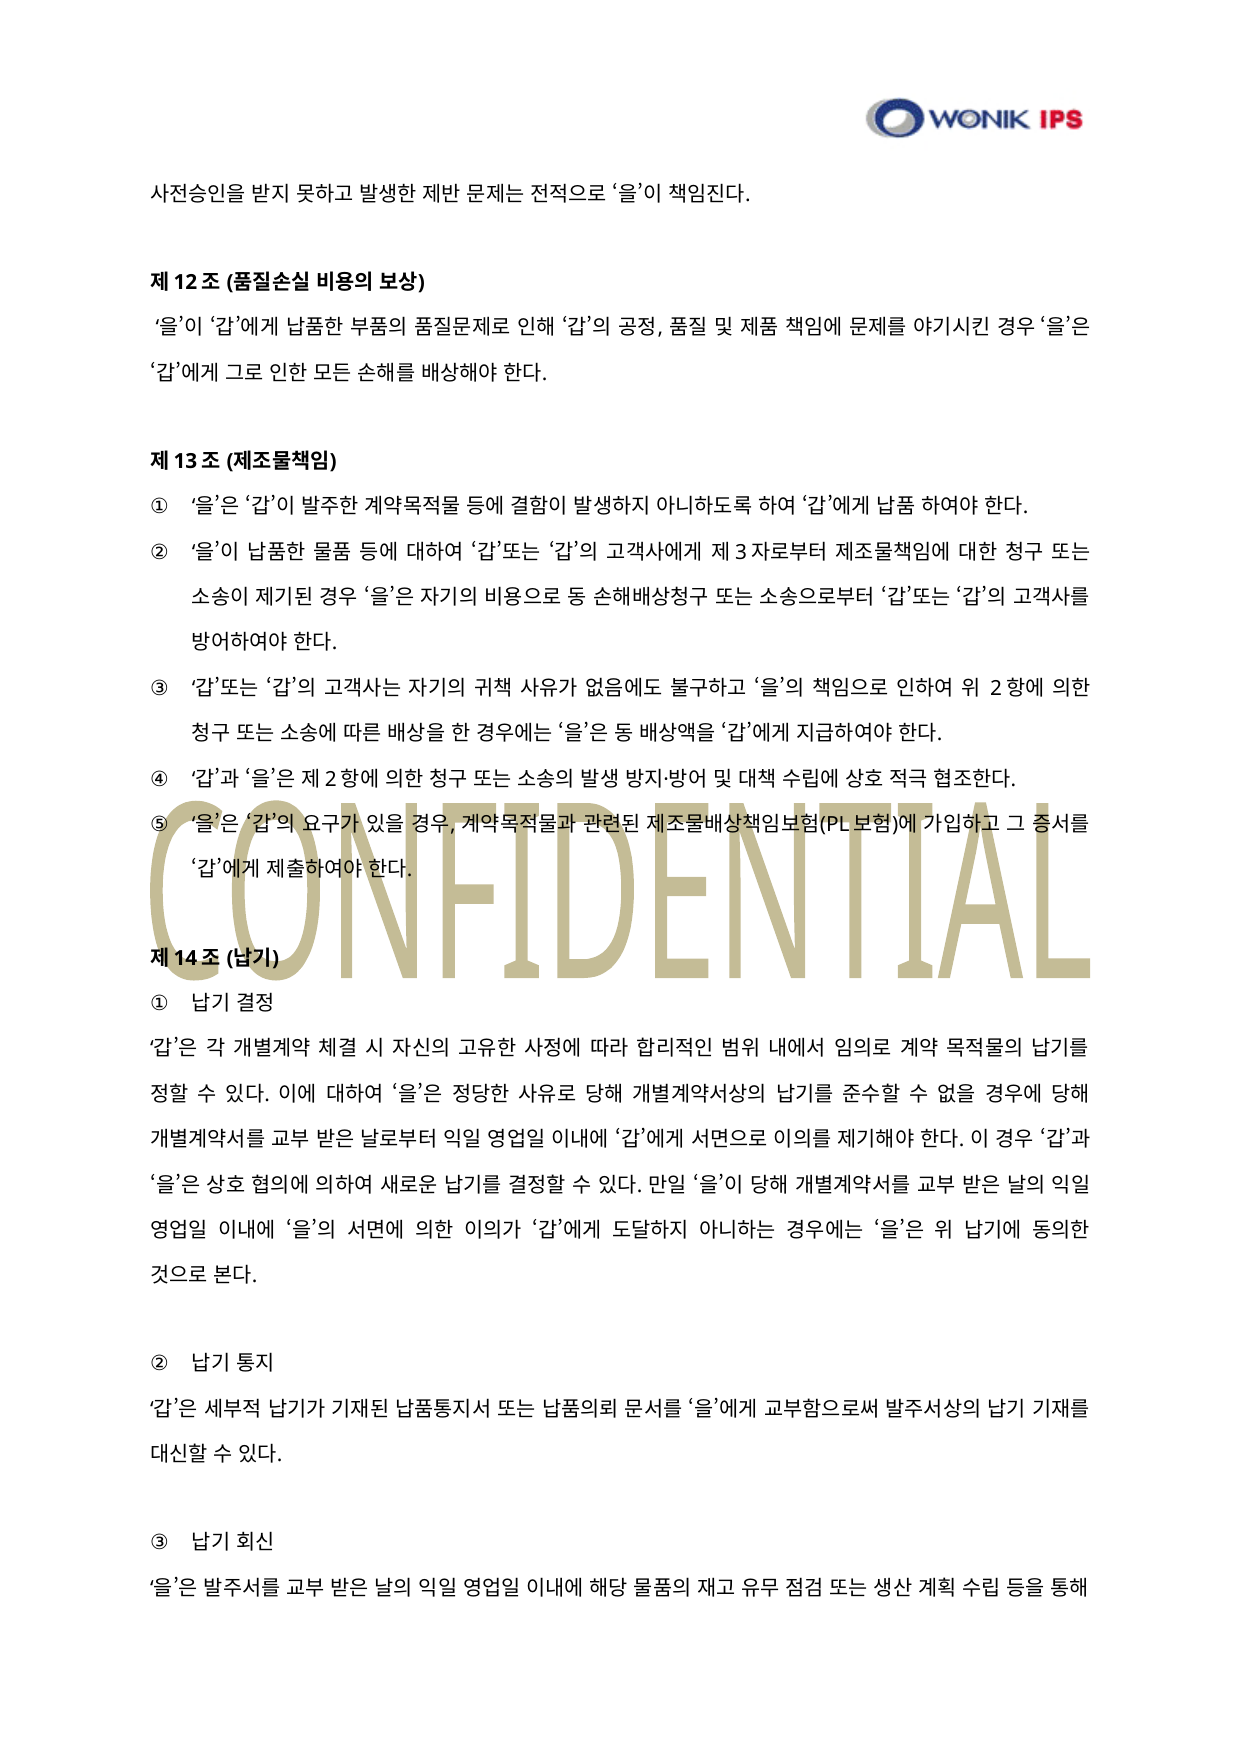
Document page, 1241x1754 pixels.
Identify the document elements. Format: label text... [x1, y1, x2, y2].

list ‘갑’또는 ‘갑’의 고객사는 자기의 귀책 사유가 없음에도 불구하고 ‘을’의 책임으로 인하여 위 2항에 의한 청구 또는 소송에 따른 배상을 한 경우에는 ‘을’은 동 배상액을 ‘갑’에게 지급하여야 한다. [150, 671, 1090, 747]
list ‘을’이 납품한 물품 등에 대하여 ‘갑’또는 ‘갑’의 고객사에게 제3자로부터 제조물책임에 대한 청구 또는 소송이 제기된 경우 ‘을’은 자기의 비용으로 동 손해배상청구 또는 소송으로부터 ‘갑’또는 ‘갑’의 고객사를 방어하여야 한다. [150, 535, 1090, 656]
text ‘갑’은 각 개별계약 체결 시 자신의 고유한 사정에 따라 합리적인 범위 내에서 임의로 계약 목적물의 납기를 정할 수 있다. 이에 대하여 ‘을’은 정당한 사유로 당해 개별계약서상의 납기를 준수할 수 없을 경우에 당해 개별계약서를 교부 받은 날로부터 익일 영업일 이내에 ‘갑’에게 서면으로 이의를 제기해야 한다. 이 경우 ‘갑’과 ‘을’은 상호 협의에 의하여 새로운 납기를 결정할 수 있다. 만일 ‘을’이 당해 개별계약서를 교부 받은 날의 익일 영업일 이내에 ‘을’의 서면에 의한 이의가 ‘갑’에게 도달하지 아니하는 경우에는 ‘을’은 위 납기에 동의한 것으로 본다. [150, 1032, 1090, 1289]
list ‘을’은 ‘갑’의 요구가 있을 경우, 계약목적물과 관련된 제조물배상책임보험(PL보험)에 가입하고 그 증서를 ‘갑’에게 제출하여야 한다. [150, 807, 1090, 883]
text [150, 177, 1090, 207]
list ‘을’은 ‘갑’이 발주한 계약목적물 등에 결함이 발생하지 아니하도록 하여 ‘갑’에게 납품 하여야 한다. [150, 489, 1090, 520]
text 제13조 (제조물책임) [150, 444, 1090, 474]
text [150, 1571, 1090, 1601]
list 납기 결정 [150, 986, 1090, 1016]
text ‘갑’은 세부적 납기가 기재된 납품통지서 또는 납품의뢰 문서를 ‘을’에게 교부함으로써 발주서상의 납기 기재를 대신할 수 있다. [150, 1392, 1090, 1468]
list 납기 통지 [150, 1347, 1090, 1377]
list ‘갑’과 ‘을’은 제2항에 의한 청구 또는 소송의 발생 방지·방어 및 대책 수립에 상호 적극 협조한다. [150, 762, 1090, 792]
text 제12조 (품질손실 비용의 보상) [150, 265, 1090, 296]
list 납기 회신 [150, 1525, 1090, 1556]
text 제14조 (납기) [150, 941, 1090, 971]
text ‘을’이 ‘갑’에게 납품한 부품의 품질문제로 인해 ‘갑’의 공정, 품질 및 제품 책임에 문제를 야기시킨 경우 ‘을’은 ‘갑’에게 그로 인한 모든 손해를 배상해야 한다. [150, 311, 1090, 386]
